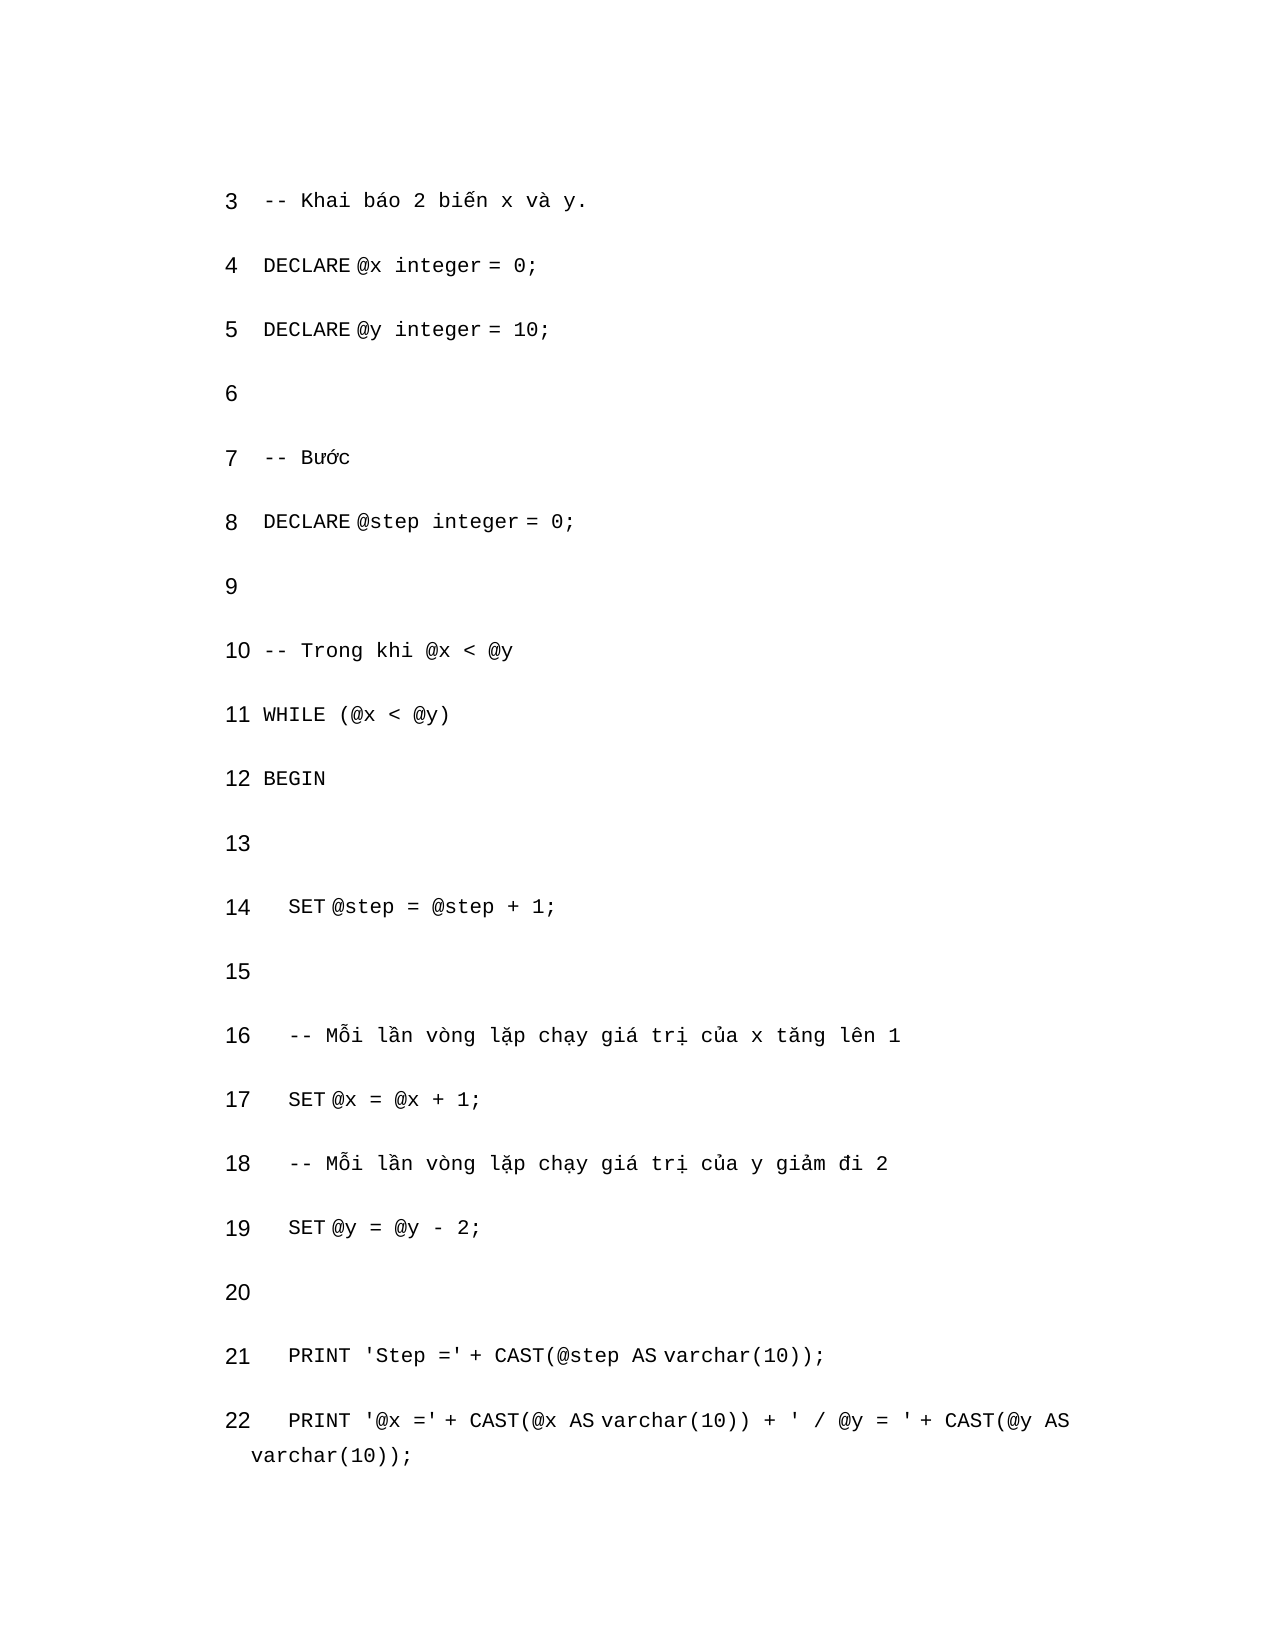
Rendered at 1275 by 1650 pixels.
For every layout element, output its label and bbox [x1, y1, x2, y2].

table_header [251, 150, 1125, 1497]
table_header [225, 150, 251, 1497]
